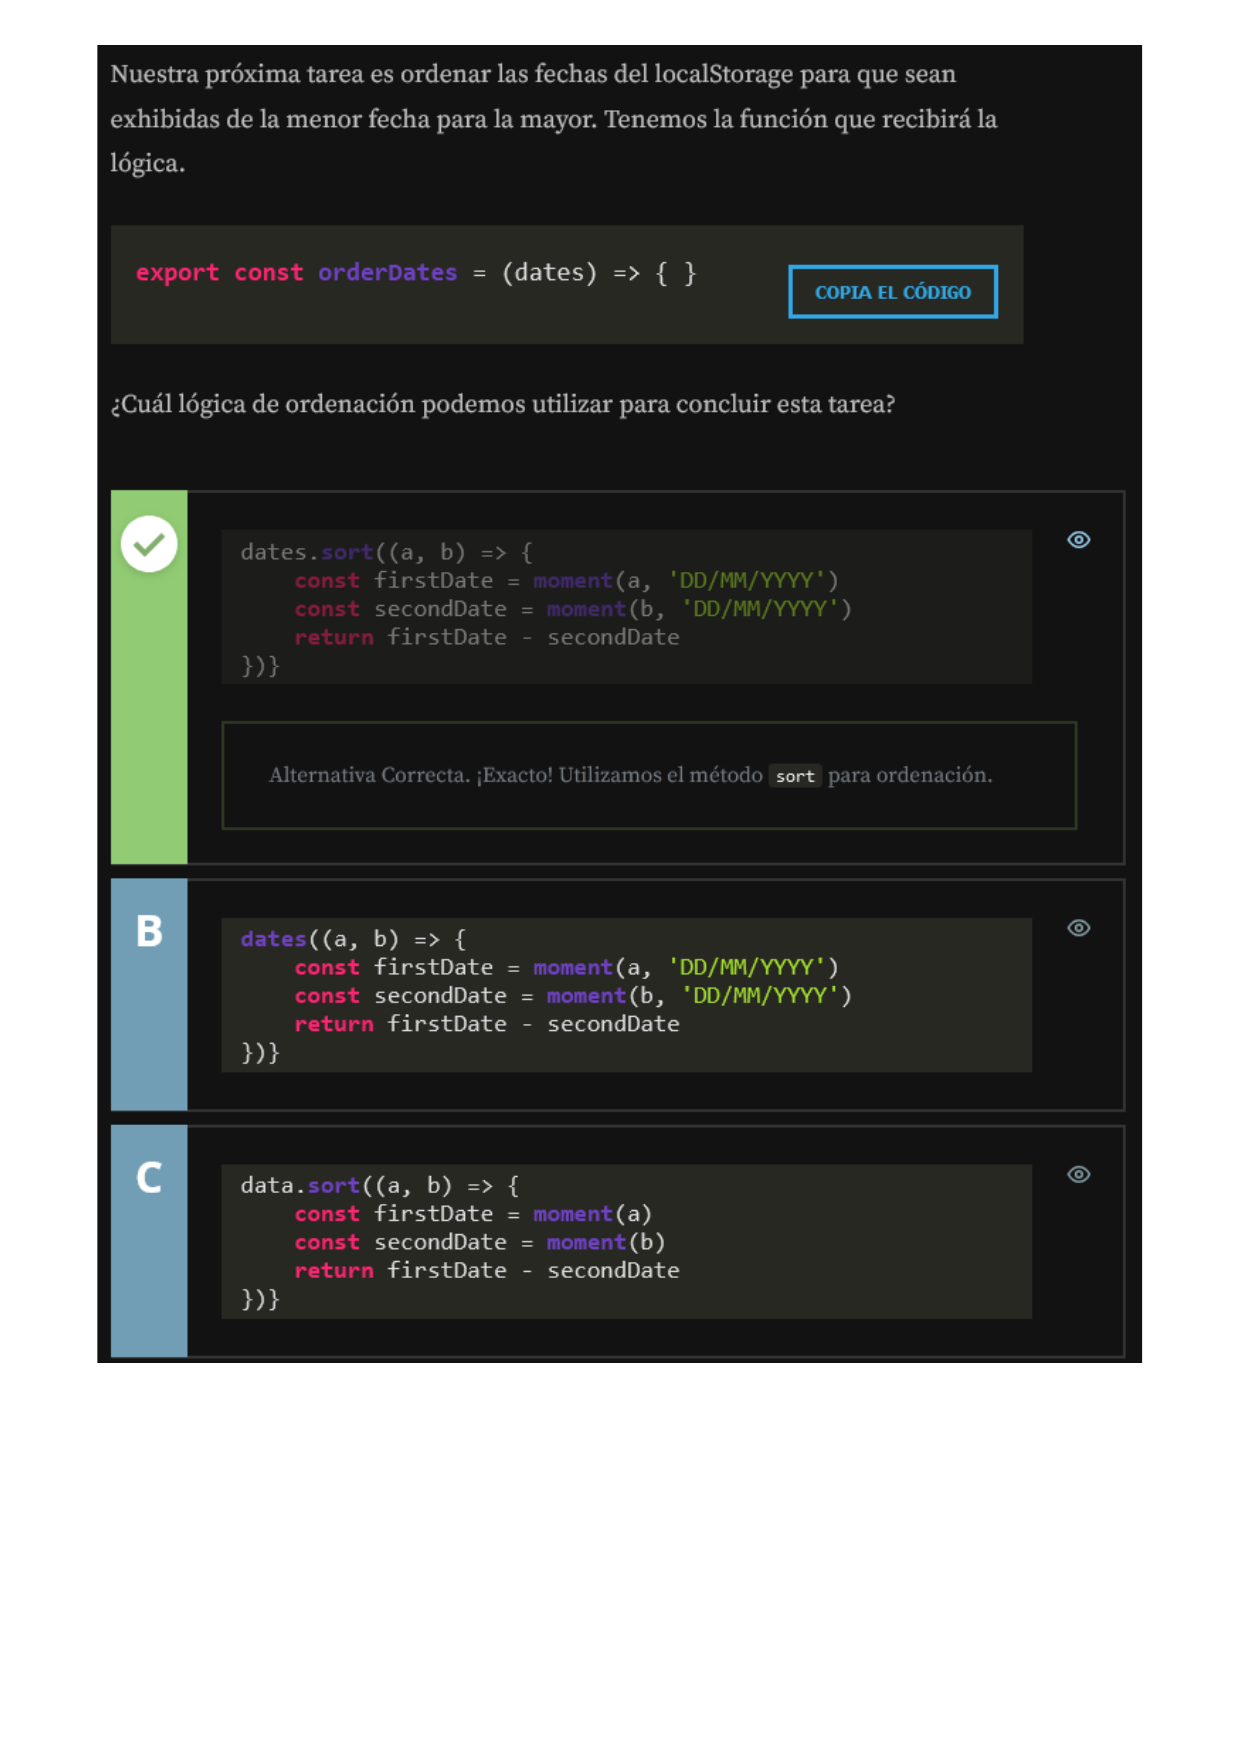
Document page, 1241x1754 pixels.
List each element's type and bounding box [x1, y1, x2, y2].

picture [97, 45, 1143, 1363]
